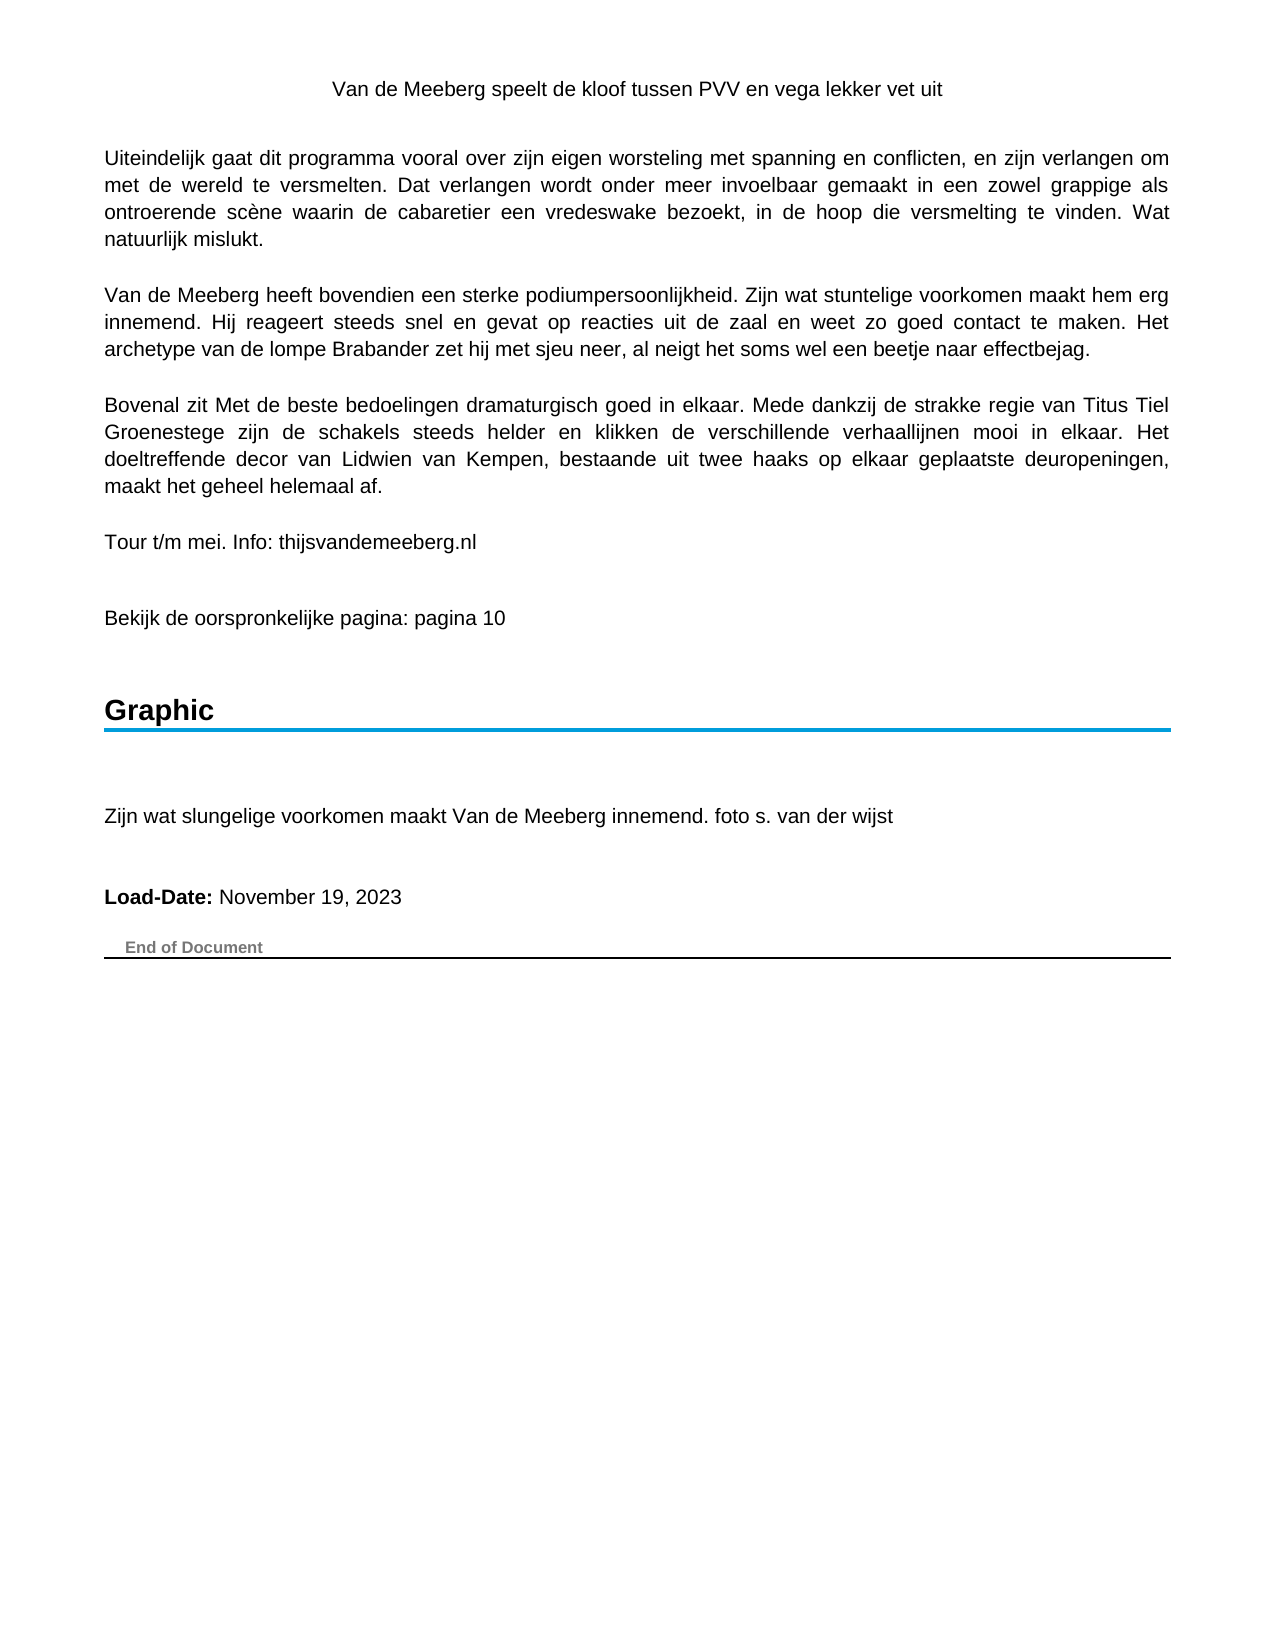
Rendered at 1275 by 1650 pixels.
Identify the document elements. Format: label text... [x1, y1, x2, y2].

text End of Document [125, 937, 1171, 957]
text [104, 142, 1171, 251]
text Tour t/m mei. Info: thijsvandemeeberg.nl [104, 526, 1171, 553]
text Zijn wat slungelige voorkomen maakt Van de Meeberg innemend. foto s. van der wijst [104, 801, 1171, 828]
text Bovenal zit Met de beste bedoelingen dramaturgisch goed in elkaar. Mede dankzij de strakke regie van Titus Tiel Groenestege zijn de schakels steeds helder en klikken de verschillende verhaallijnen mooi in elkaar. Het doeltreffende decor van Lidwien van Kempen, bestaande uit twee haaks op elkaar geplaatste deuropeningen, maakt het geheel helemaal af. [104, 389, 1171, 498]
text Graphic [104, 655, 1171, 726]
text Bekijk de oorspronkelijke pagina: pagina 10 [104, 603, 1171, 630]
text Load-Date: November 19, 2023 [104, 853, 1171, 909]
text Van de Meeberg heeft bovendien een sterke podiumpersoonlijkheid. Zijn wat stuntelige voorkomen maakt hem erg innemend. Hij reageert steeds snel en gevat op reacties uit de zaal en weet zo goed contact te maken. Het archetype van de lompe Brabander zet hij met sjeu neer, al neigt het soms wel een beetje naar effectbejag. [104, 279, 1171, 361]
